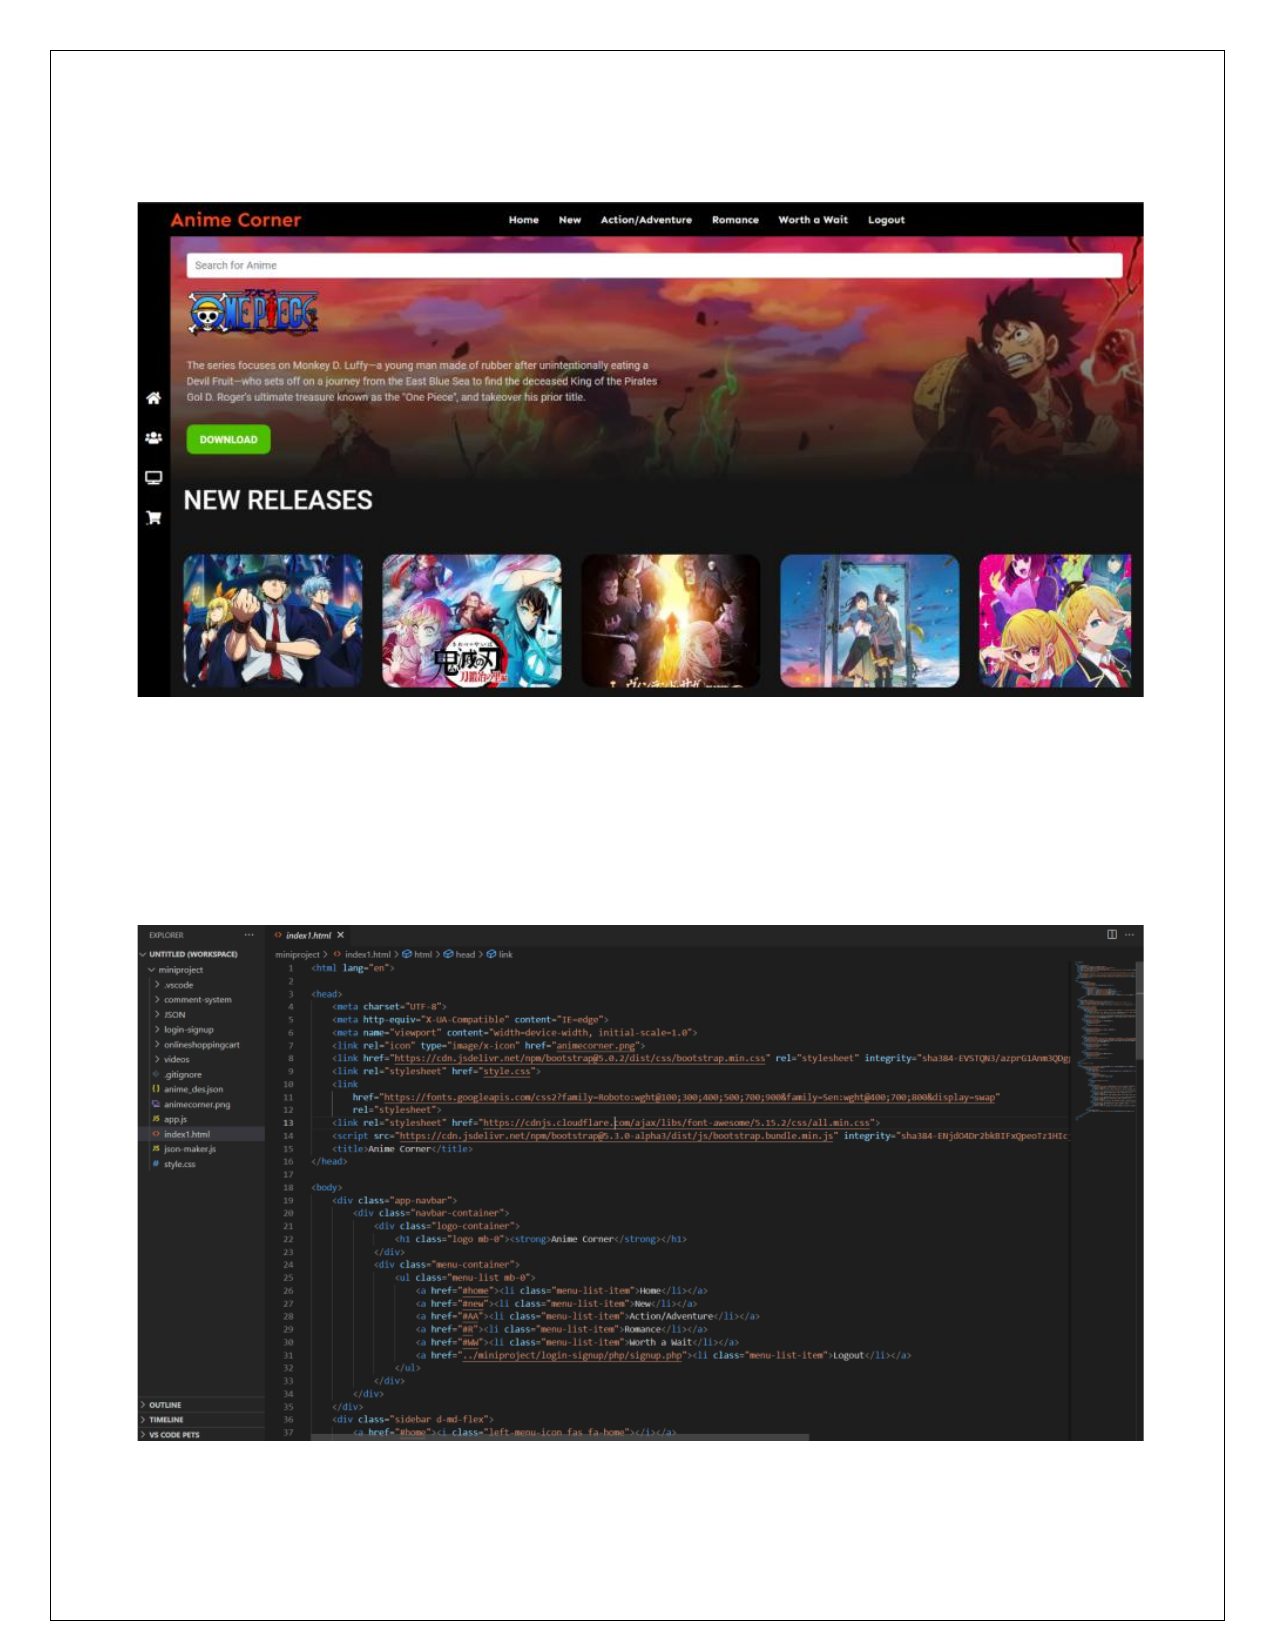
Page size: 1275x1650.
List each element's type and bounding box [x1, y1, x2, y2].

picture [137, 202, 1144, 697]
picture [137, 925, 1144, 1441]
